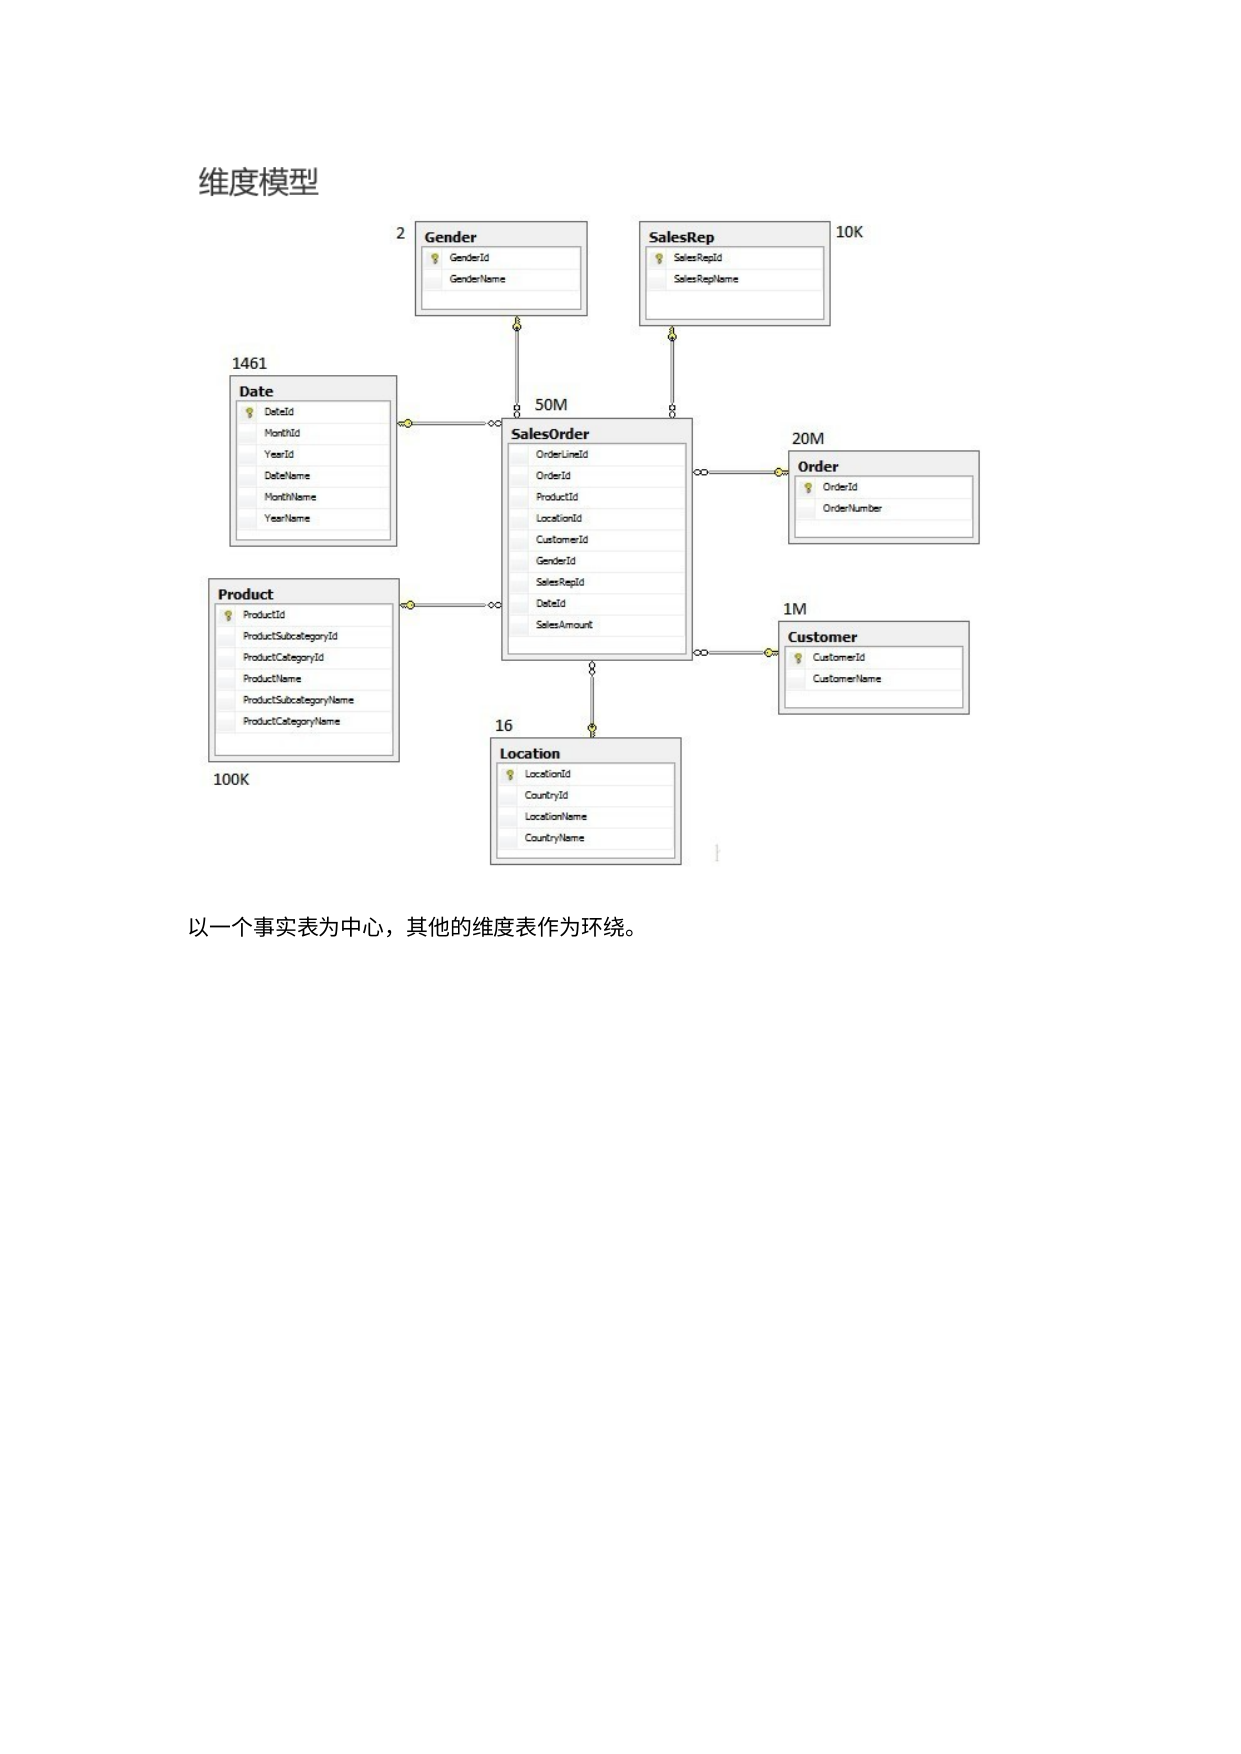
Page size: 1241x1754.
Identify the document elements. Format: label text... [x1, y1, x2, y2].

picture [187, 162, 1029, 879]
text 以一个事实表为中心，其他的维度表作为环绕。 [187, 909, 1053, 942]
